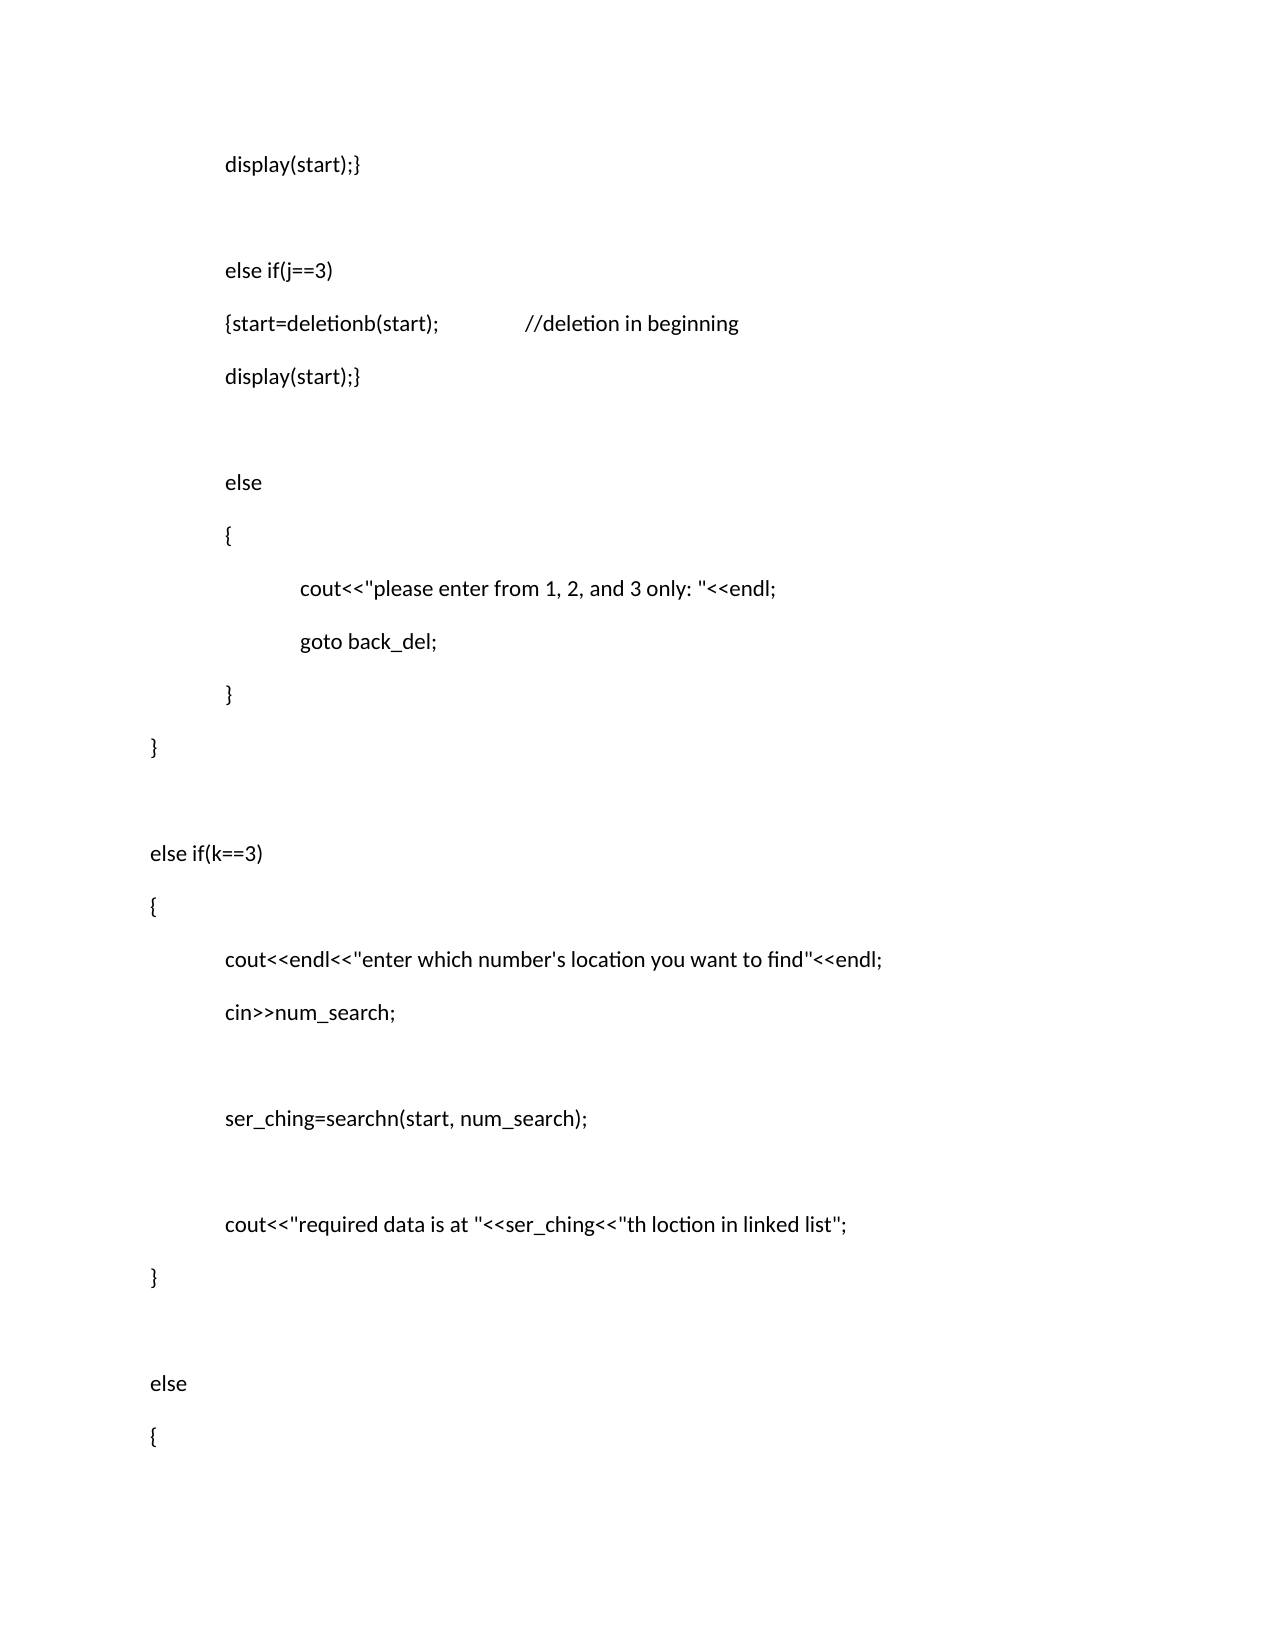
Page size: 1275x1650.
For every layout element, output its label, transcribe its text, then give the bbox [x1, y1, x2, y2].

text else if(j==3) [150, 256, 1125, 284]
text { [150, 521, 1125, 549]
text { [150, 1422, 1125, 1451]
text } [150, 680, 1125, 708]
text ser_ching=searchn(start, num_search); [150, 1104, 1125, 1132]
text display(start);} [150, 362, 1125, 390]
text cout<<"please enter from 1, 2, and 3 only: "<<endl; [150, 574, 1125, 602]
text cout<<"required data is at "<<ser_ching<<"th loction in linked list"; [150, 1210, 1125, 1238]
text display(start);} [150, 150, 1125, 178]
text cin>>num_search; [150, 998, 1125, 1026]
text } [150, 1263, 1125, 1291]
text {start=deletionb(start); //deletion in beginning [150, 309, 1125, 337]
text else if(k==3) [150, 839, 1125, 867]
text else [150, 468, 1125, 496]
text cout<<endl<<"enter which number's location you want to find"<<endl; [150, 945, 1125, 973]
text } [150, 733, 1125, 761]
text else [150, 1369, 1125, 1397]
text goto back_del; [150, 627, 1125, 655]
text { [150, 892, 1125, 920]
